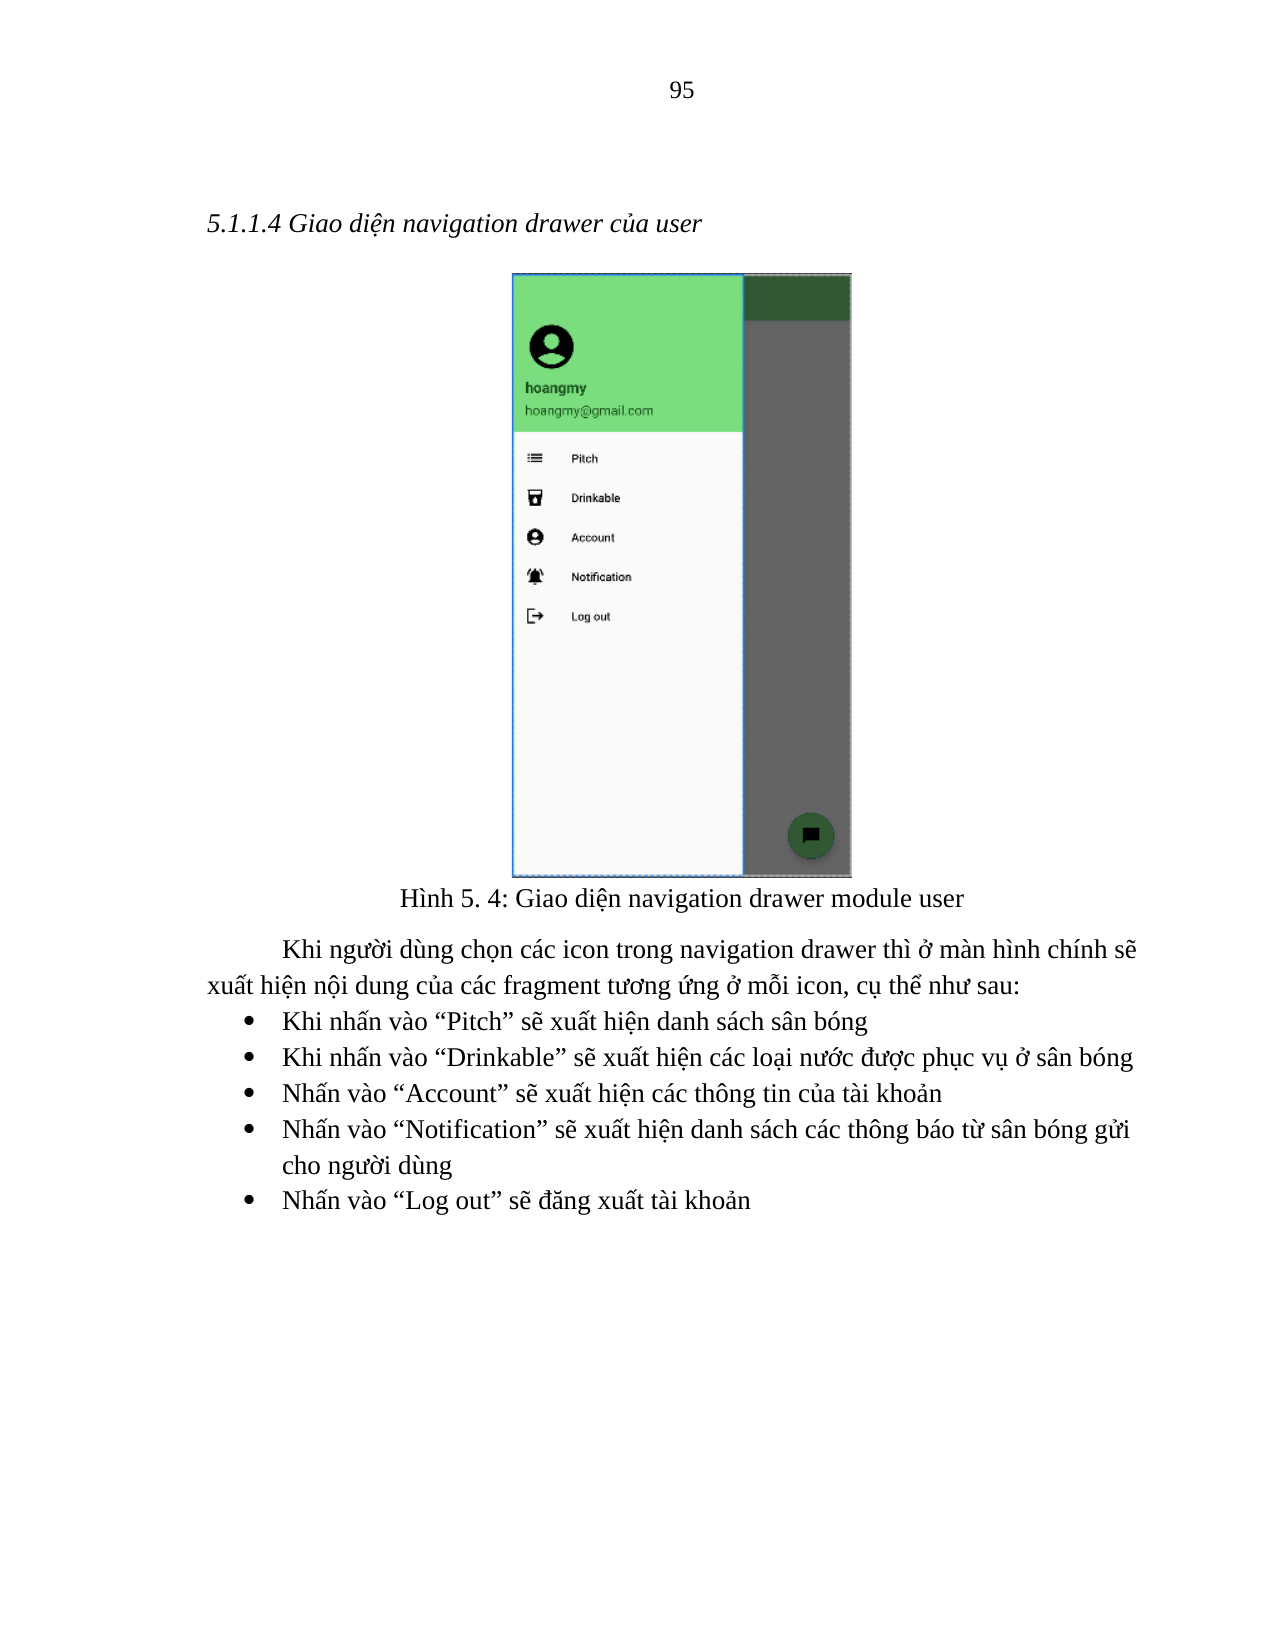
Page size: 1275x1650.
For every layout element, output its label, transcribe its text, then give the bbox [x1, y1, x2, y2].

list Khi nhấn vào “Drinkable” sẽ xuất hiện các loại nước được phục vụ ở sân bóng [244, 1041, 1157, 1072]
list Nhấn vào “Log out” sẽ đăng xuất tài khoản [244, 1184, 1157, 1216]
text Khi người dùng chọn các icon trong navigation drawer thì ở màn hình chính sẽ xuất hiện nội dung của các fragment tương ứng ở mỗi icon, cụ thể như sau: [207, 934, 1157, 1001]
text 5.1.1.4 Giao diện navigation drawer của user [207, 207, 1157, 238]
picture [511, 273, 852, 878]
list Nhấn vào “Account” sẽ xuất hiện các thông tin của tài khoản [244, 1077, 1157, 1108]
list Nhấn vào “Notification” sẽ xuất hiện danh sách các thông báo từ sân bóng gửi cho người dùng [244, 1113, 1157, 1180]
list Khi nhấn vào “Pitch” sẽ xuất hiện danh sách sân bóng [244, 1005, 1157, 1036]
text Hình 5. 4: Giao diện navigation drawer module user [207, 882, 1157, 913]
